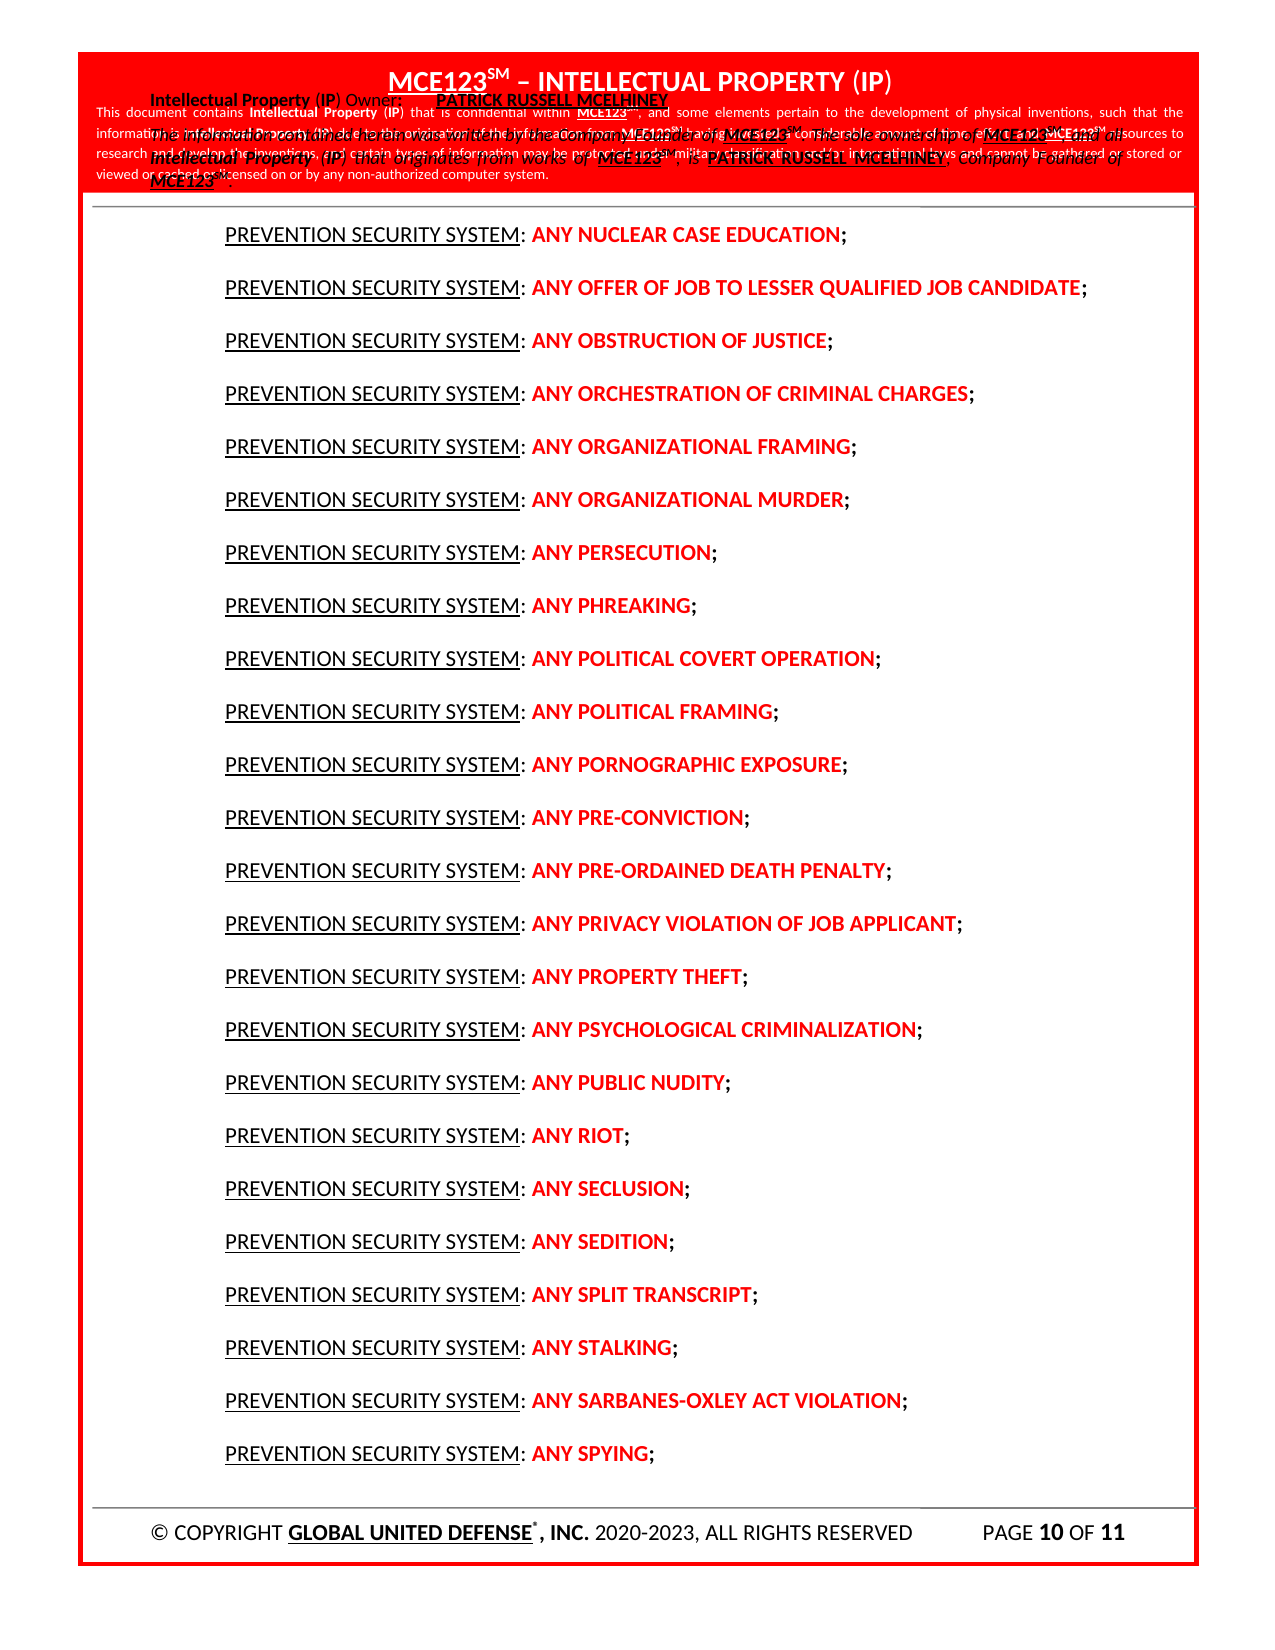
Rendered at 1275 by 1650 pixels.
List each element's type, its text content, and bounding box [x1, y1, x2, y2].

text PREVENTION SECURITY SYSTEM: ANY POLITICAL FRAMING; [187, 697, 1125, 725]
text PREVENTION SECURITY SYSTEM: ANY SARBANES-OXLEY ACT VIOLATION; [187, 1387, 1125, 1414]
text PREVENTION SECURITY SYSTEM: ANY PROPERTY THEFT; [187, 962, 1125, 990]
text PREVENTION SECURITY SYSTEM: ANY POLITICAL COVERT OPERATION; [187, 644, 1125, 672]
text PREVENTION SECURITY SYSTEM: ANY PORNOGRAPHIC EXPOSURE; [187, 750, 1125, 778]
text PREVENTION SECURITY SYSTEM: ANY PERSECUTION; [187, 538, 1125, 566]
text PREVENTION SECURITY SYSTEM: ANY STALKING; [187, 1333, 1125, 1362]
text PREVENTION SECURITY SYSTEM: ANY ORCHESTRATION OF CRIMINAL CHARGES; [187, 379, 1125, 407]
text PREVENTION SECURITY SYSTEM: ANY PRE-CONVICTION; [187, 803, 1125, 831]
text PREVENTION SECURITY SYSTEM: ANY PSYCHOLOGICAL CRIMINALIZATION; [187, 1015, 1125, 1043]
text PREVENTION SECURITY SYSTEM: ANY SECLUSION; [187, 1174, 1125, 1202]
text PREVENTION SECURITY SYSTEM: ANY OBSTRUCTION OF JUSTICE; [187, 326, 1125, 354]
text PREVENTION SECURITY SYSTEM: ANY OFFER OF JOB TO LESSER QUALIFIED JOB CANDIDATE; [187, 273, 1125, 301]
text PREVENTION SECURITY SYSTEM: ANY SPYING; [187, 1439, 1125, 1468]
text PREVENTION SECURITY SYSTEM: ANY NUCLEAR CASE EDUCATION; [187, 220, 1125, 248]
text PREVENTION SECURITY SYSTEM: ANY PRE-ORDAINED DEATH PENALTY; [187, 856, 1125, 884]
text PREVENTION SECURITY SYSTEM: ANY PUBLIC NUDITY; [187, 1068, 1125, 1096]
text PREVENTION SECURITY SYSTEM: ANY SPLIT TRANSCRIPT; [187, 1281, 1125, 1308]
text PREVENTION SECURITY SYSTEM: ANY PHREAKING; [187, 591, 1125, 619]
text PREVENTION SECURITY SYSTEM: ANY RIOT; [187, 1121, 1125, 1149]
text PREVENTION SECURITY SYSTEM: ANY ORGANIZATIONAL MURDER; [187, 485, 1125, 513]
text PREVENTION SECURITY SYSTEM: ANY ORGANIZATIONAL FRAMING; [187, 432, 1125, 460]
text PREVENTION SECURITY SYSTEM: ANY SEDITION; [187, 1227, 1125, 1256]
text PREVENTION SECURITY SYSTEM: ANY PRIVACY VIOLATION OF JOB APPLICANT; [187, 909, 1125, 937]
